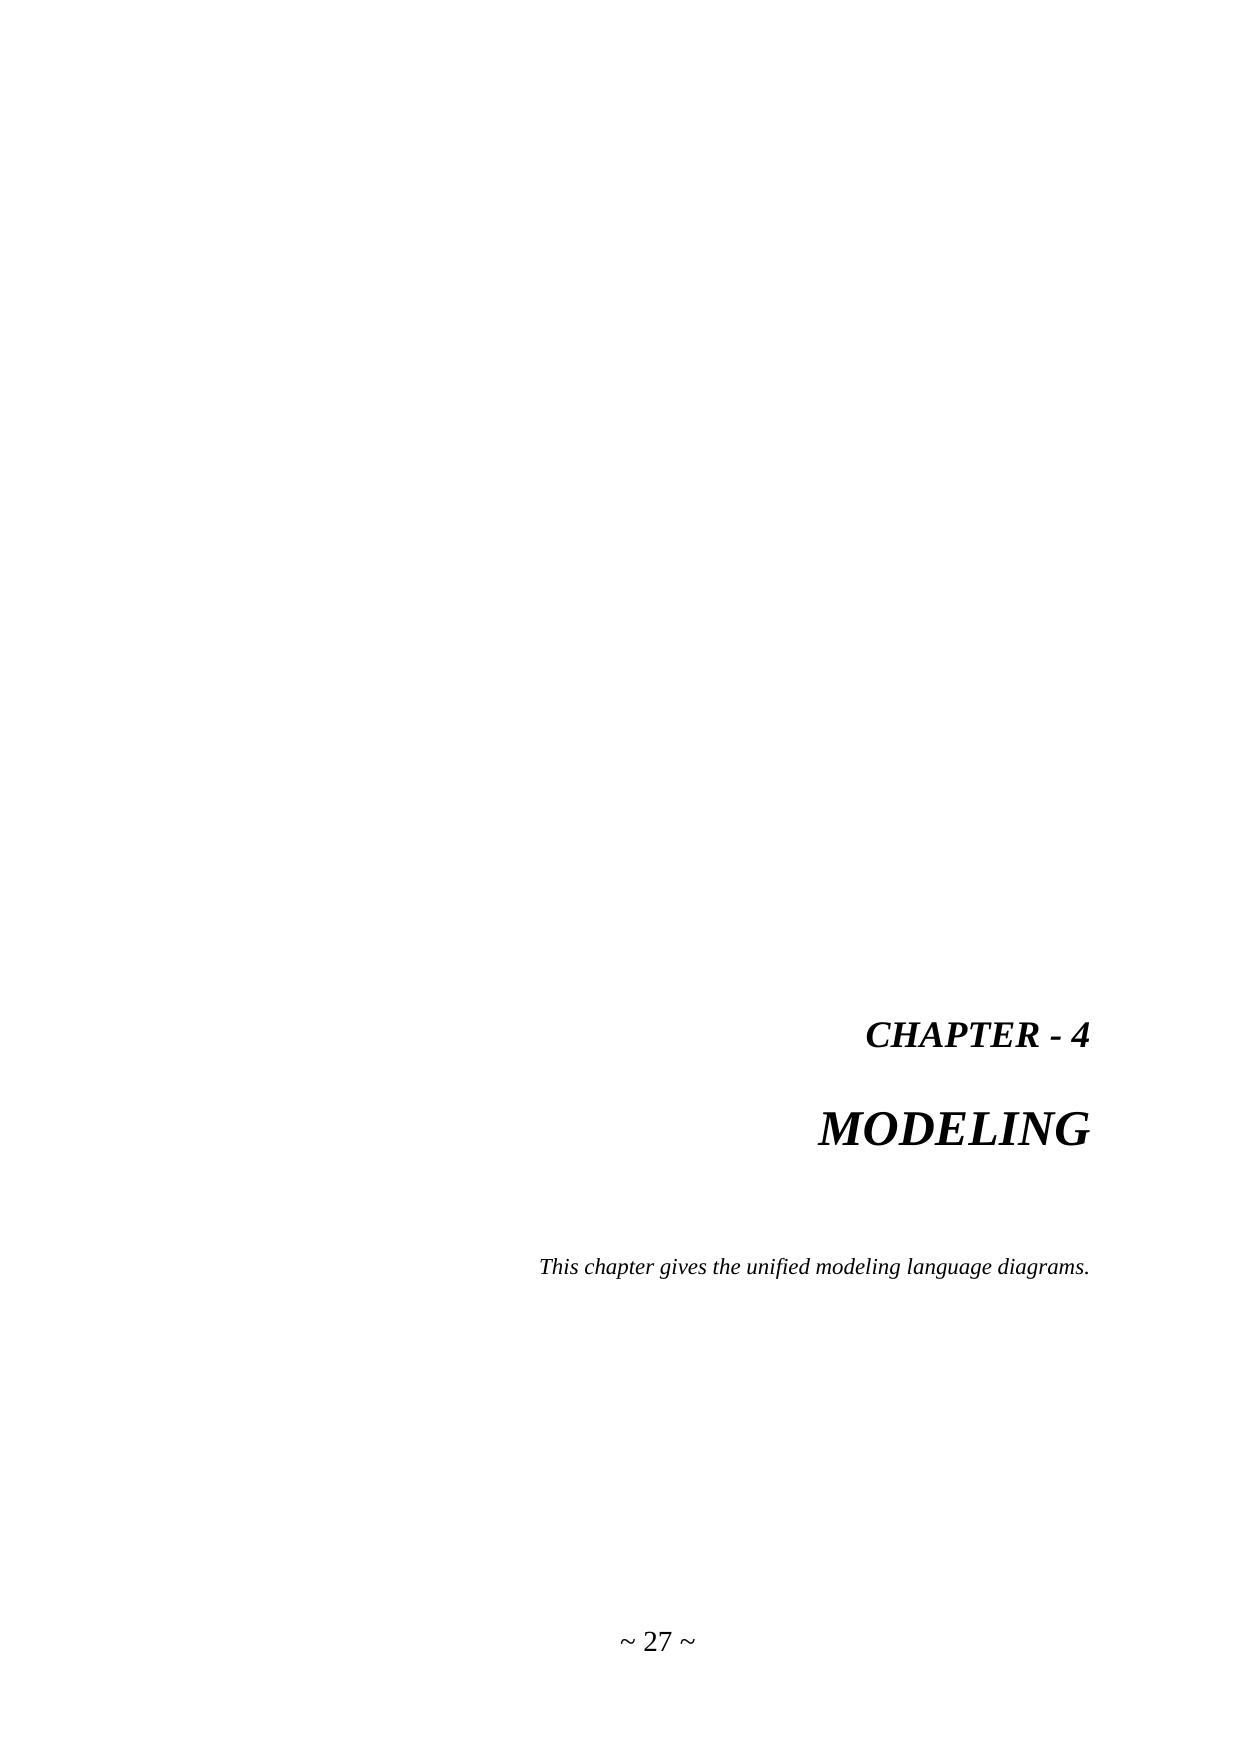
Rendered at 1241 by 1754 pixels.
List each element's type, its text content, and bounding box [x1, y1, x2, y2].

text CHAPTER - 4 [225, 1012, 1090, 1056]
text MODELING [225, 1099, 1090, 1156]
text This chapter gives the unified modeling language diagrams. [225, 1253, 1090, 1279]
